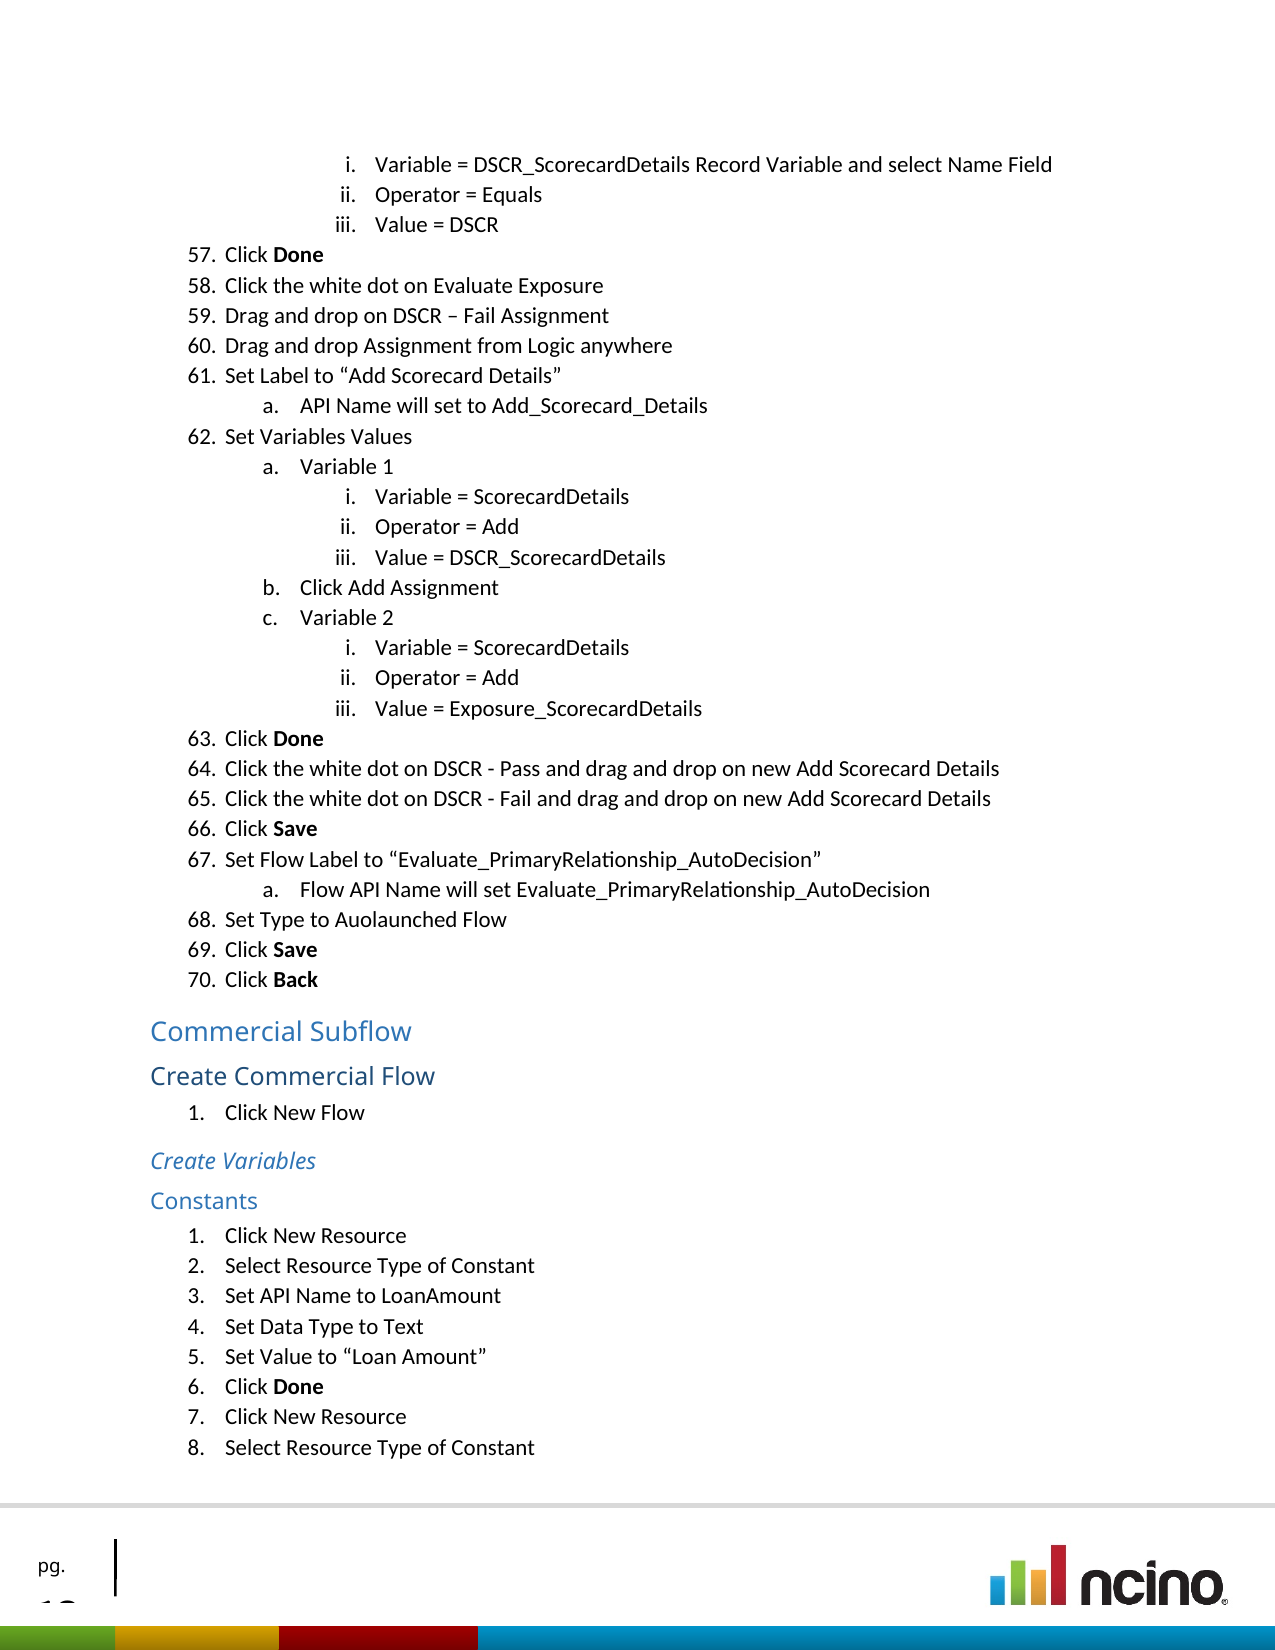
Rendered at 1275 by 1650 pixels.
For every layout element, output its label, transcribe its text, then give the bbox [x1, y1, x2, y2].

list Click New Flow [187, 1098, 1125, 1126]
list Click Done [187, 241, 1125, 269]
list Click Save [187, 814, 1125, 843]
list Set Data Type to Text [187, 1312, 1125, 1340]
list Select Resource Type of Constant [187, 1433, 1125, 1461]
list Set Flow Label to “Evaluate_PrimaryRelationship_AutoDecision” [187, 845, 1125, 873]
subtitle Create Commercial Flow [150, 1059, 1125, 1093]
list Set Value to “Loan Amount” [187, 1342, 1125, 1370]
list Set Label to “Add Scorecard Details” [187, 361, 1125, 389]
list Click Add Assignment [262, 573, 1125, 601]
list Variable = DSCR_ScorecardDetails Record Variable and select Name Field [356, 150, 1125, 178]
list Click Back [187, 966, 1125, 994]
list Set API Name to LoanAmount [187, 1282, 1125, 1309]
list Value = Exposure_ScorecardDetails [356, 694, 1125, 722]
list Value = DSCR_ScorecardDetails [356, 543, 1125, 571]
list Select Resource Type of Constant [187, 1251, 1125, 1279]
list Click Done [187, 1372, 1125, 1400]
subtitle Create Variables [150, 1145, 1125, 1176]
list Variable 1 [262, 452, 1125, 480]
list API Name will set to Add_Scorecard_Details [262, 392, 1125, 420]
list Value = DSCR [356, 210, 1125, 238]
picture [974, 1537, 1243, 1608]
list Click New Resource [187, 1221, 1125, 1249]
list Operator = Add [356, 663, 1125, 692]
list Click the white dot on DSCR - Fail and drag and drop on new Add Scorecard Details [187, 784, 1125, 812]
list Operator = Equals [356, 180, 1125, 208]
list Click the white dot on Evaluate Exposure [187, 271, 1125, 299]
list Click New Resource [187, 1402, 1125, 1430]
subtitle Commercial Subflow [150, 1012, 1125, 1049]
list Operator = Add [356, 512, 1125, 541]
list Variable 2 [262, 603, 1125, 631]
list Variable = ScorecardDetails [356, 482, 1125, 510]
list Set Type to Auolaunched Flow [187, 905, 1125, 933]
list Click the white dot on DSCR - Pass and drag and drop on new Add Scorecard Details [187, 754, 1125, 782]
list Click Done [187, 724, 1125, 752]
list Set Variables Values [187, 422, 1125, 450]
list Drag and drop on DSCR – Fail Assignment [187, 301, 1125, 329]
list Flow API Name will set Evaluate_PrimaryRelationship_AutoDecision [262, 875, 1125, 903]
list Click Save [187, 935, 1125, 963]
list Drag and drop Assignment from Logic anywhere [187, 331, 1125, 359]
list Variable = ScorecardDetails [356, 633, 1125, 661]
subtitle Constants [150, 1185, 1125, 1216]
